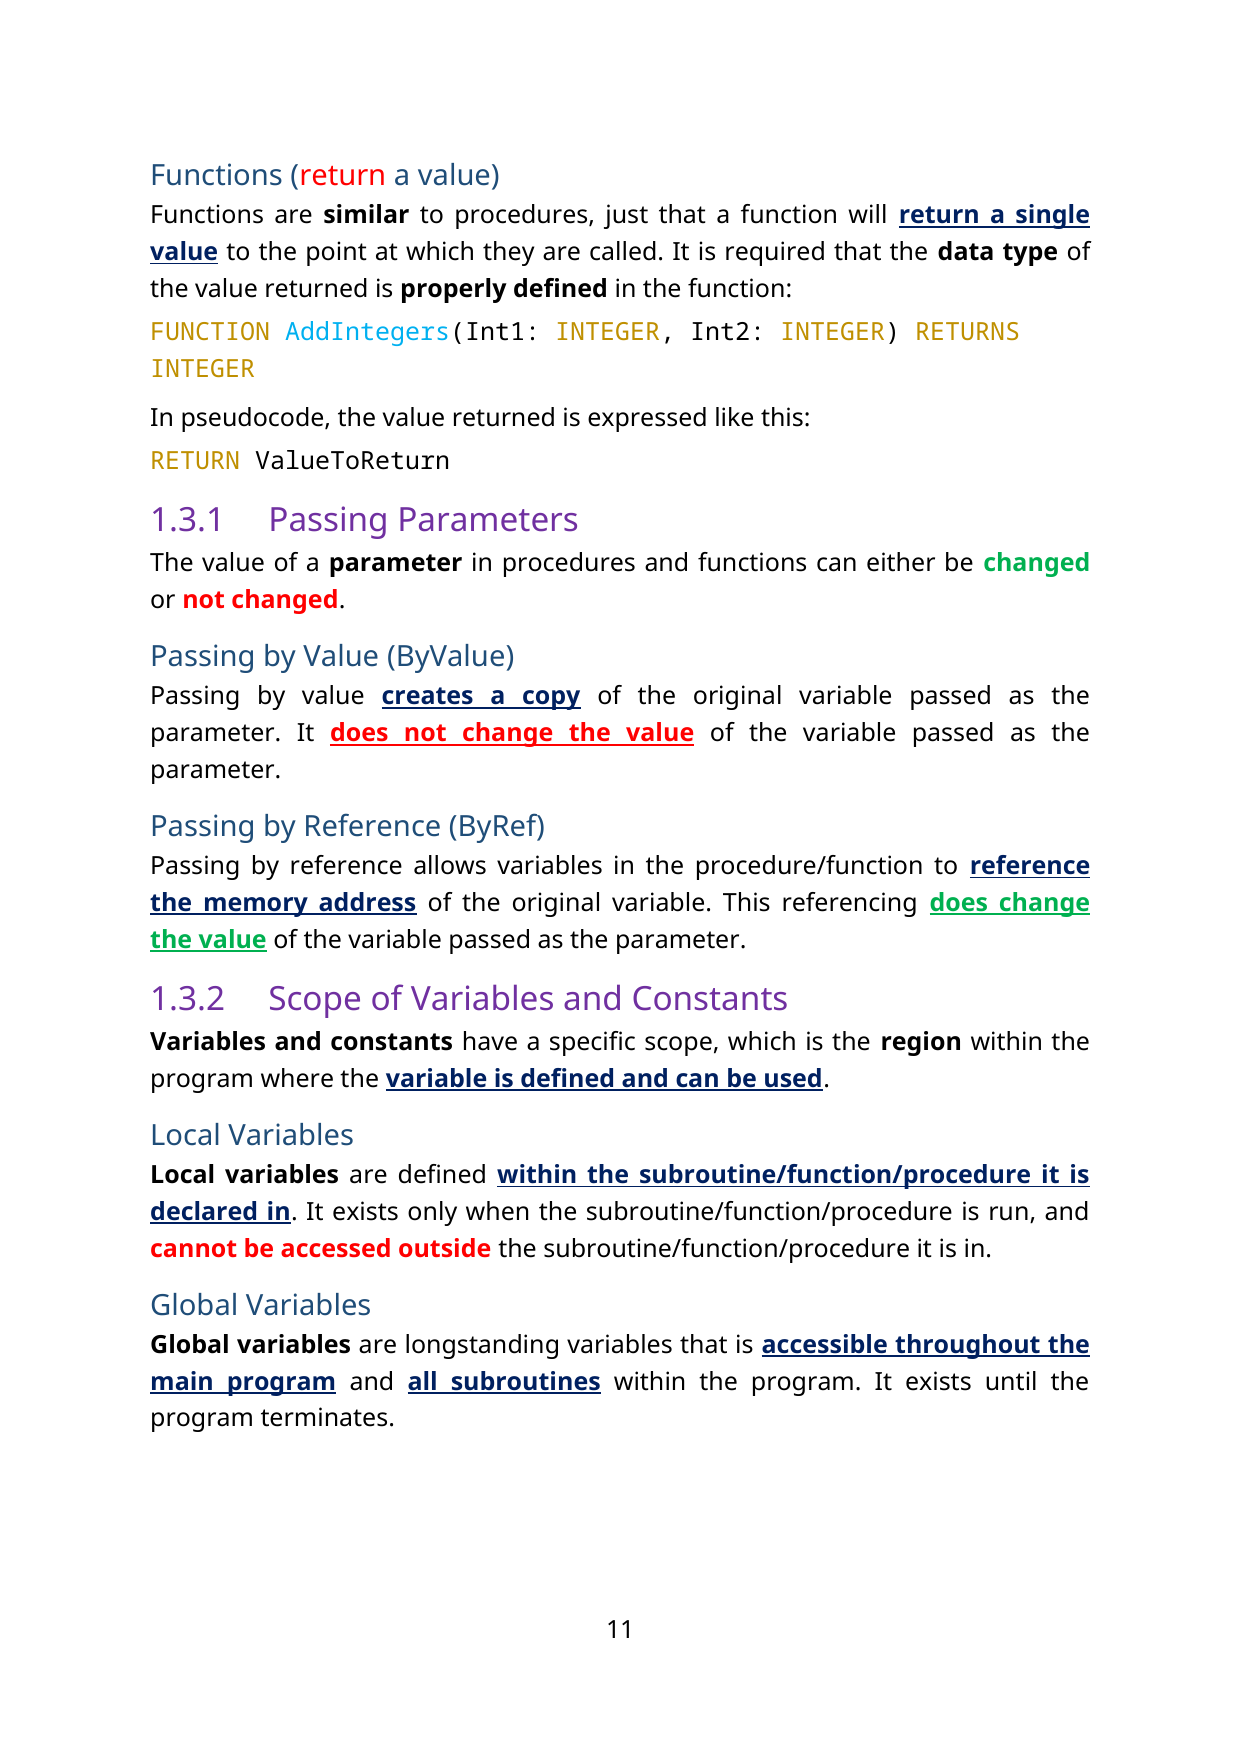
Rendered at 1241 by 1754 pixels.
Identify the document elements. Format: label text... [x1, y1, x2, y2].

text RETURN ValueToReturn [150, 443, 1090, 477]
subtitle Local Variables [150, 1114, 1090, 1154]
subtitle Passing by Reference (ByRef) [150, 805, 1090, 845]
text Global variables are longstanding variables that is accessible throughout the main program and all subroutines within the program. It exists until the program terminates. [150, 1327, 1090, 1434]
subtitle 1.3.2 Scope of Variables and Constants [150, 975, 1090, 1020]
subtitle Global Variables [150, 1284, 1090, 1323]
text In pseudocode, the value returned is expressed like this: [150, 399, 1090, 434]
subtitle Functions (return a value) [150, 154, 1090, 194]
subtitle 1.3.1 Passing Parameters [150, 496, 1090, 541]
text FUNCTION AddIntegers(Int1: INTEGER, Int2: INTEGER) RETURNS INTEGER [150, 313, 1090, 384]
text Functions are similar to procedures, just that a function will return a single value to the point at which they are called. It is required that the data type of the value returned is properly defined in the function: [150, 197, 1090, 304]
text Local variables are defined within the subroutine/function/procedure it is declared in. It exists only when the subroutine/function/procedure is run, and cannot be accessed outside the subroutine/function/procedure it is in. [150, 1157, 1090, 1264]
text Variables and constants have a specific scope, which is the region within the program where the variable is defined and can be used. [150, 1024, 1090, 1094]
text Passing by reference allows variables in the procedure/function to reference the memory address of the original variable. This referencing does change the value of the variable passed as the parameter. [150, 848, 1090, 955]
text The value of a parameter in procedures and functions can either be changed or not changed. [150, 545, 1090, 616]
text Passing by value creates a copy of the original variable passed as the parameter. It does not change the value of the variable passed as the parameter. [150, 678, 1090, 786]
subtitle Passing by Value (ByValue) [150, 635, 1090, 675]
